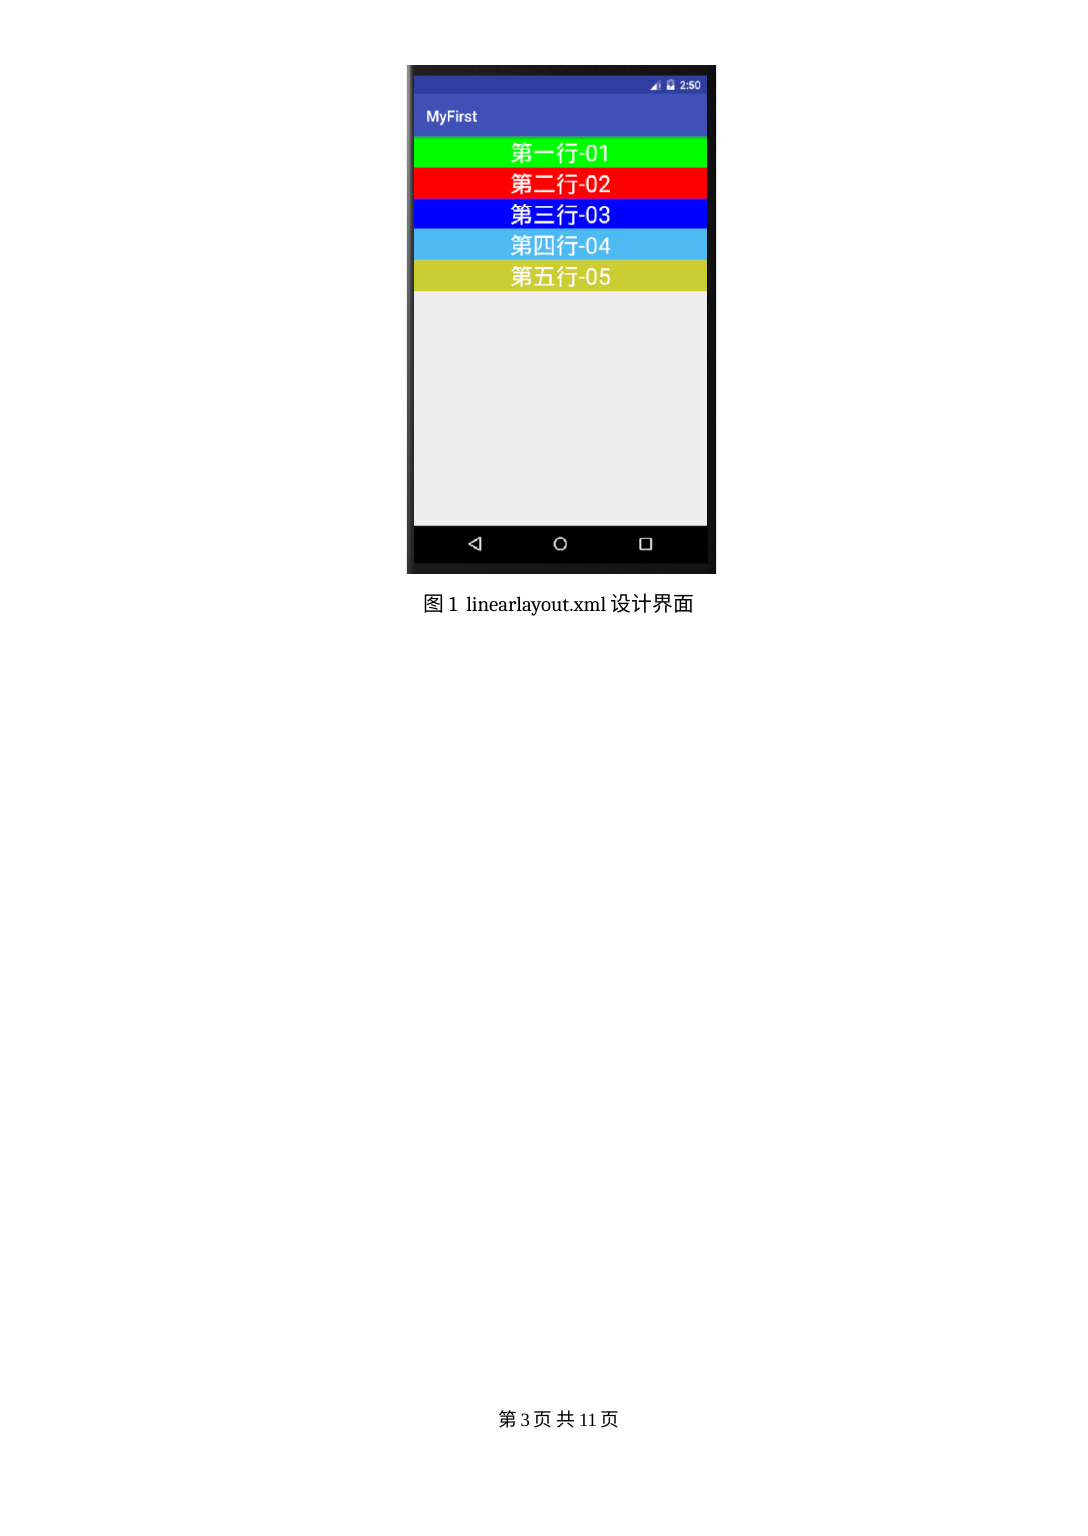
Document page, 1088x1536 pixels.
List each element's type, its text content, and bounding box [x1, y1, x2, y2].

text 图 1 linearlayout.xml设计界面 [148, 586, 969, 618]
picture [406, 65, 717, 574]
